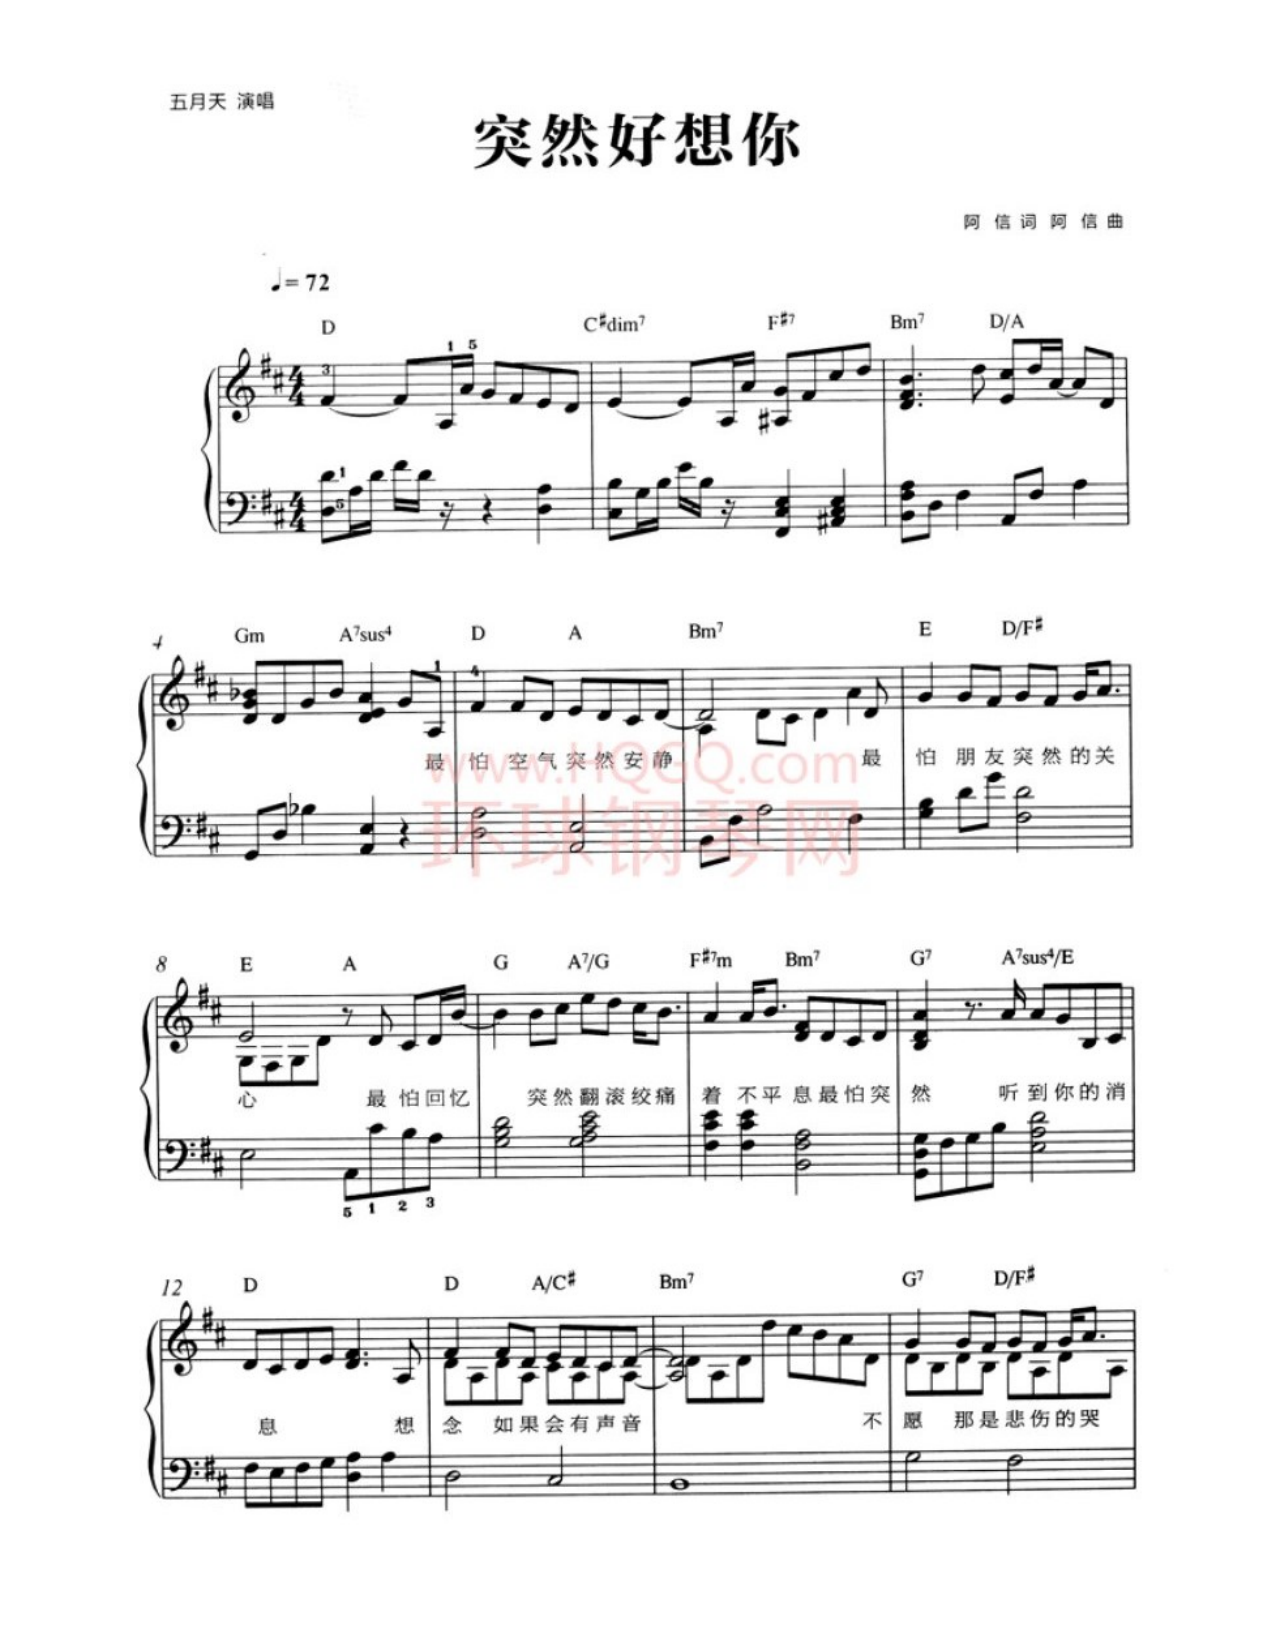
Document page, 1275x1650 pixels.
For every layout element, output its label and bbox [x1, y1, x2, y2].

picture [98, 75, 1177, 1530]
